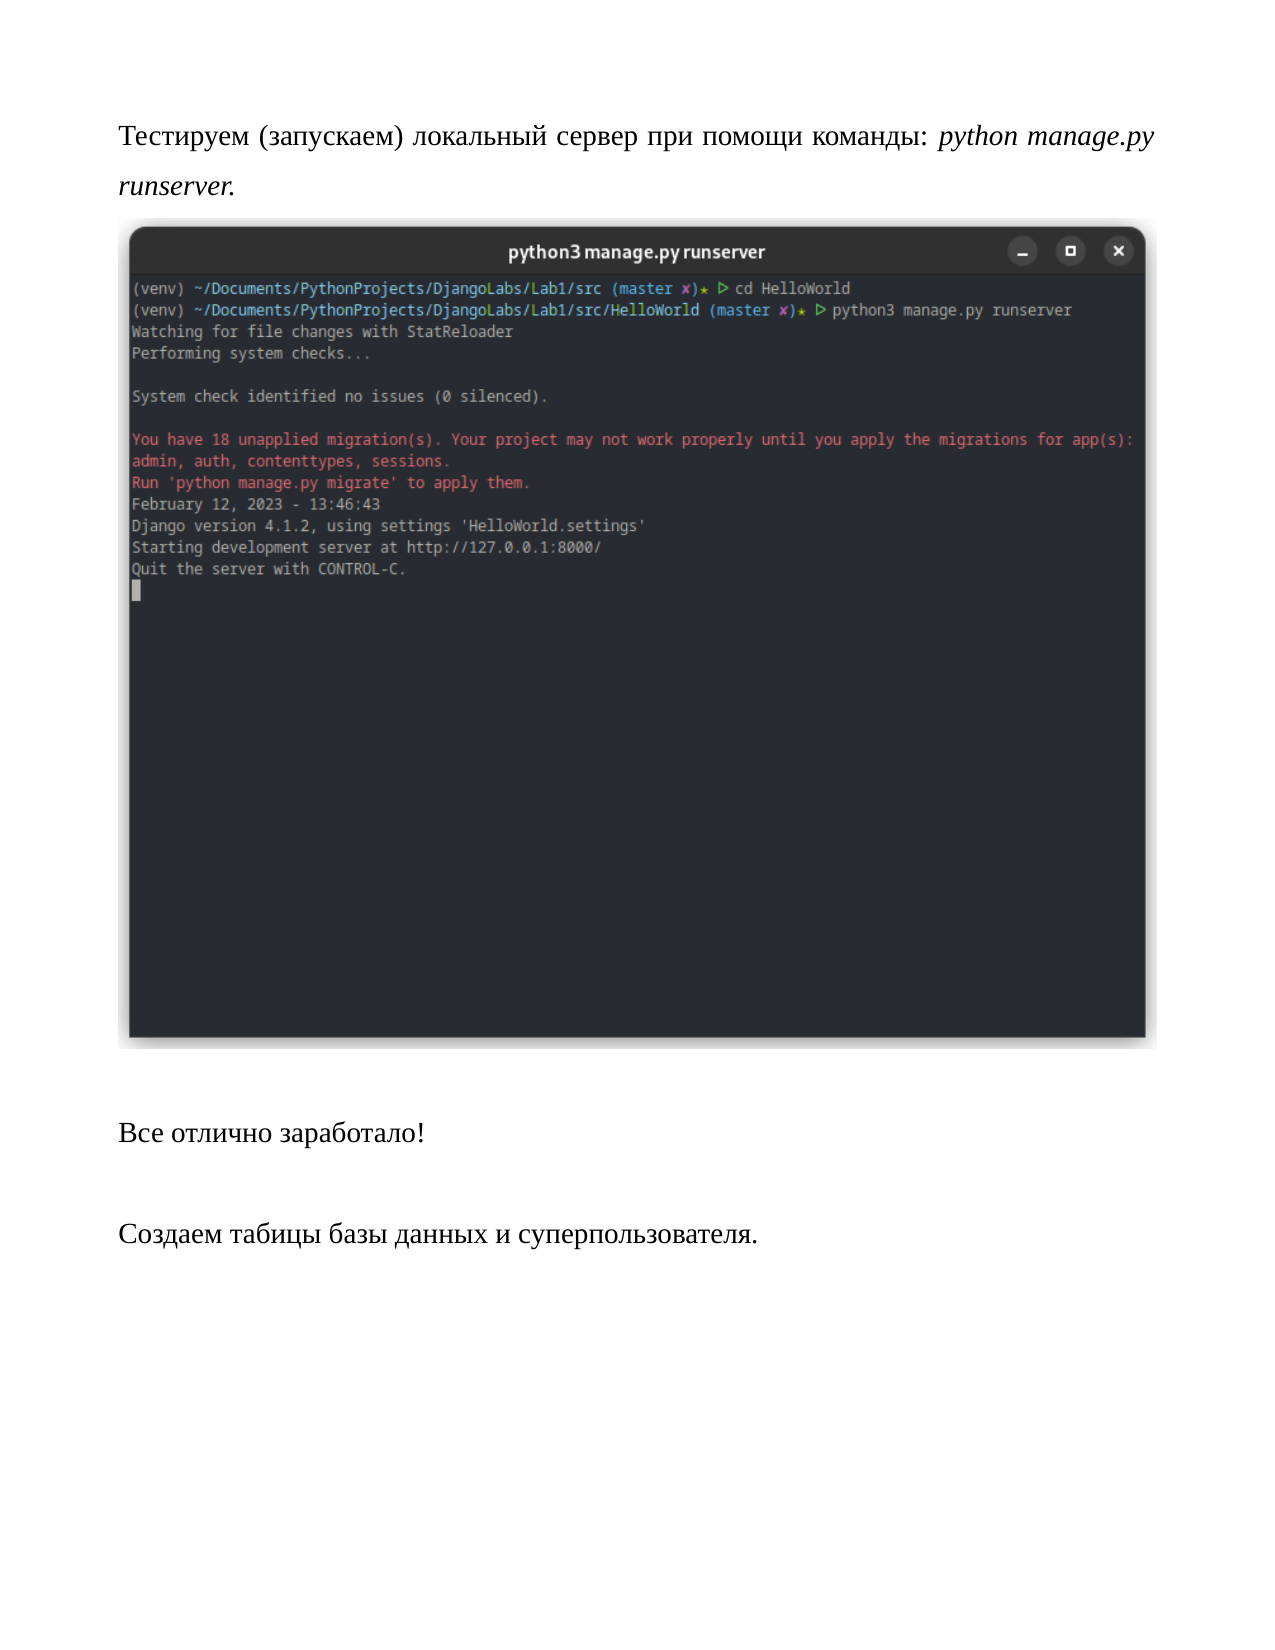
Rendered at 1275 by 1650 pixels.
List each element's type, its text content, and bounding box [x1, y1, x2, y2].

picture [118, 218, 1157, 1049]
text Тестируем (запускаем) локальный сервер при помощи команды: python manage.py runserver. [118, 118, 1157, 202]
text Все отлично заработало! [118, 1116, 1157, 1149]
text Создаем табицы базы данных и суперпользователя. [118, 1216, 1157, 1250]
